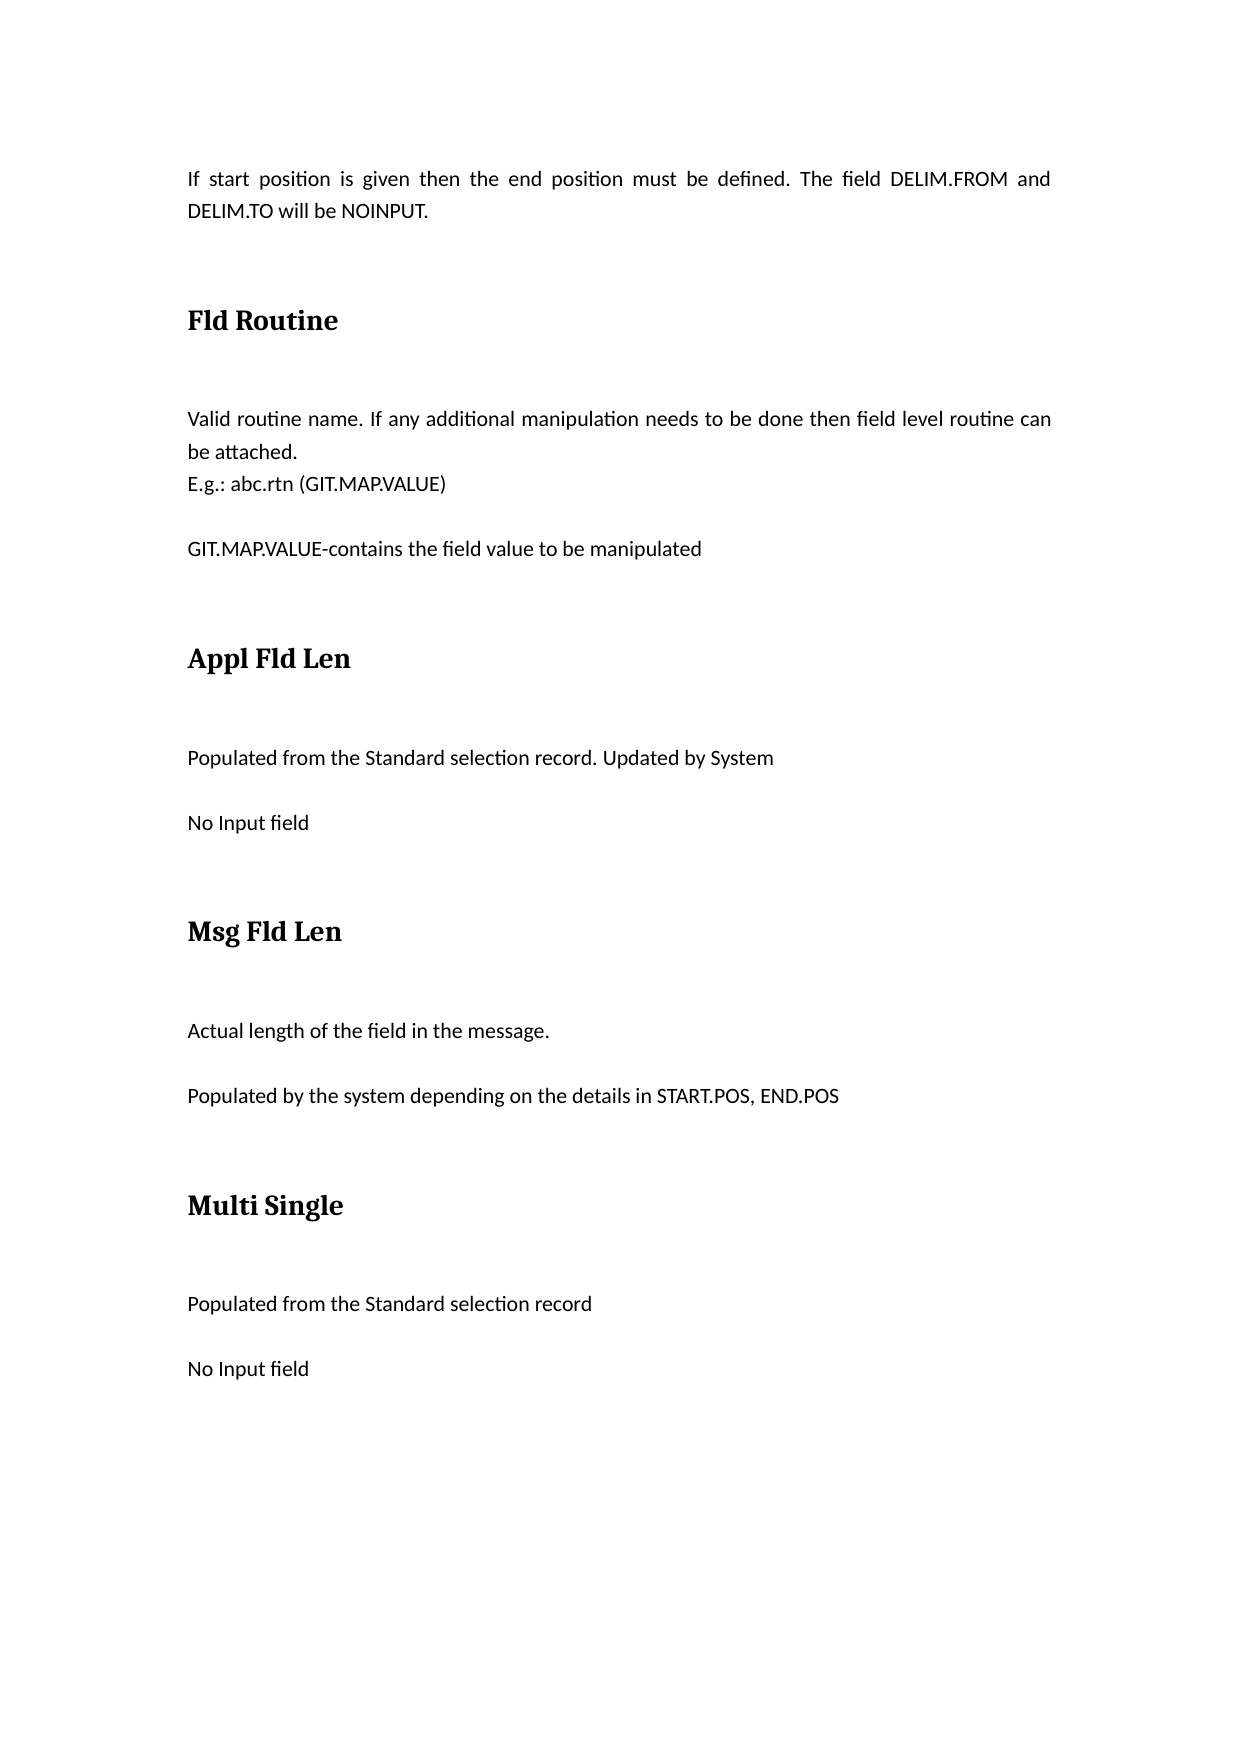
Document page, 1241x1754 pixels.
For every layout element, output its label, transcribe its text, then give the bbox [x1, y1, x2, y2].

subtitle Fld Routine [187, 289, 1053, 354]
text Populated from the Standard selection record [187, 1287, 1053, 1319]
subtitle Appl Fld Len [187, 627, 1053, 692]
text GIT.MAP.VALUE-contains the field value to be manipulated [187, 533, 1053, 565]
text No Input field [187, 1352, 1053, 1384]
subtitle Msg Fld Len [187, 900, 1053, 965]
text Valid routine name. If any additional manipulation needs to be done then field level routine can be attached. [187, 403, 1053, 468]
text Populated by the system depending on the details in START.POS, END.POS [187, 1079, 1053, 1111]
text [187, 162, 1053, 227]
subtitle Multi Single [187, 1173, 1053, 1238]
text Actual length of the field in the message. [187, 1014, 1053, 1046]
text No Input field [187, 806, 1053, 838]
text Populated from the Standard selection record. Updated by System [187, 741, 1053, 773]
text E.g.: abc.rtn (GIT.MAP.VALUE) [187, 468, 1053, 500]
